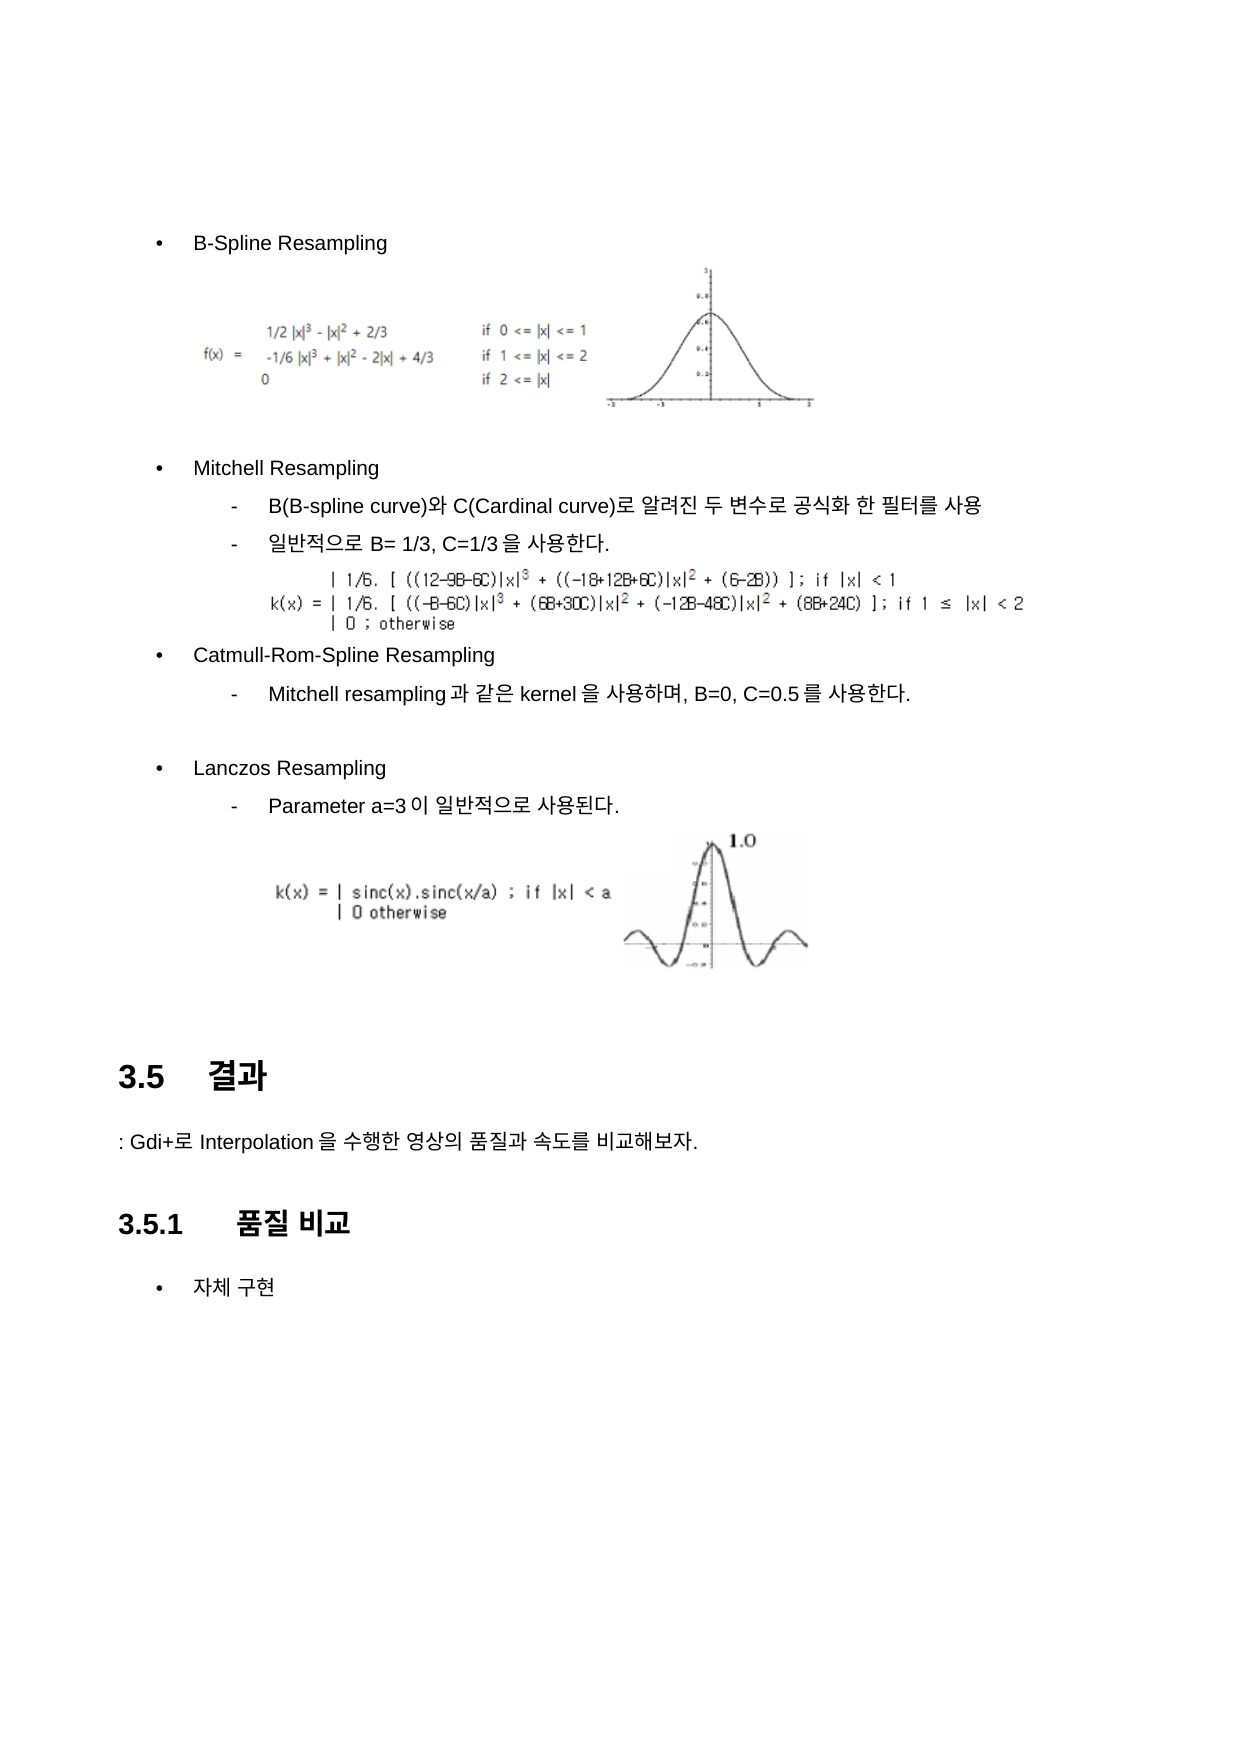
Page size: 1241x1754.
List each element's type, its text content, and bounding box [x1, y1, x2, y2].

list B(B-spline curve)와 C(Cardinal curve)로 알려진 두 변수로 공식화 한 필터를 사용 [231, 486, 1122, 523]
subtitle 품질 비교 [118, 1184, 1122, 1259]
picture [193, 261, 825, 415]
picture [268, 561, 1028, 635]
text : Gdi+로 Interpolation을 수행한 영상의 품질과 속도를 비교해보자. [118, 1121, 1122, 1159]
subtitle 결과 [118, 1036, 1122, 1111]
list Mitchell Resampling [156, 448, 1122, 486]
list 자체 구현 [156, 1267, 1122, 1305]
list Catmull-Rom-Spline Resampling [156, 636, 1122, 673]
list Lanczos Resampling [156, 748, 1122, 786]
picture [268, 823, 823, 984]
list Mitchell resampling과 같은 kernel을 사용하며, B=0, C=0.5를 사용한다. [231, 673, 1122, 711]
